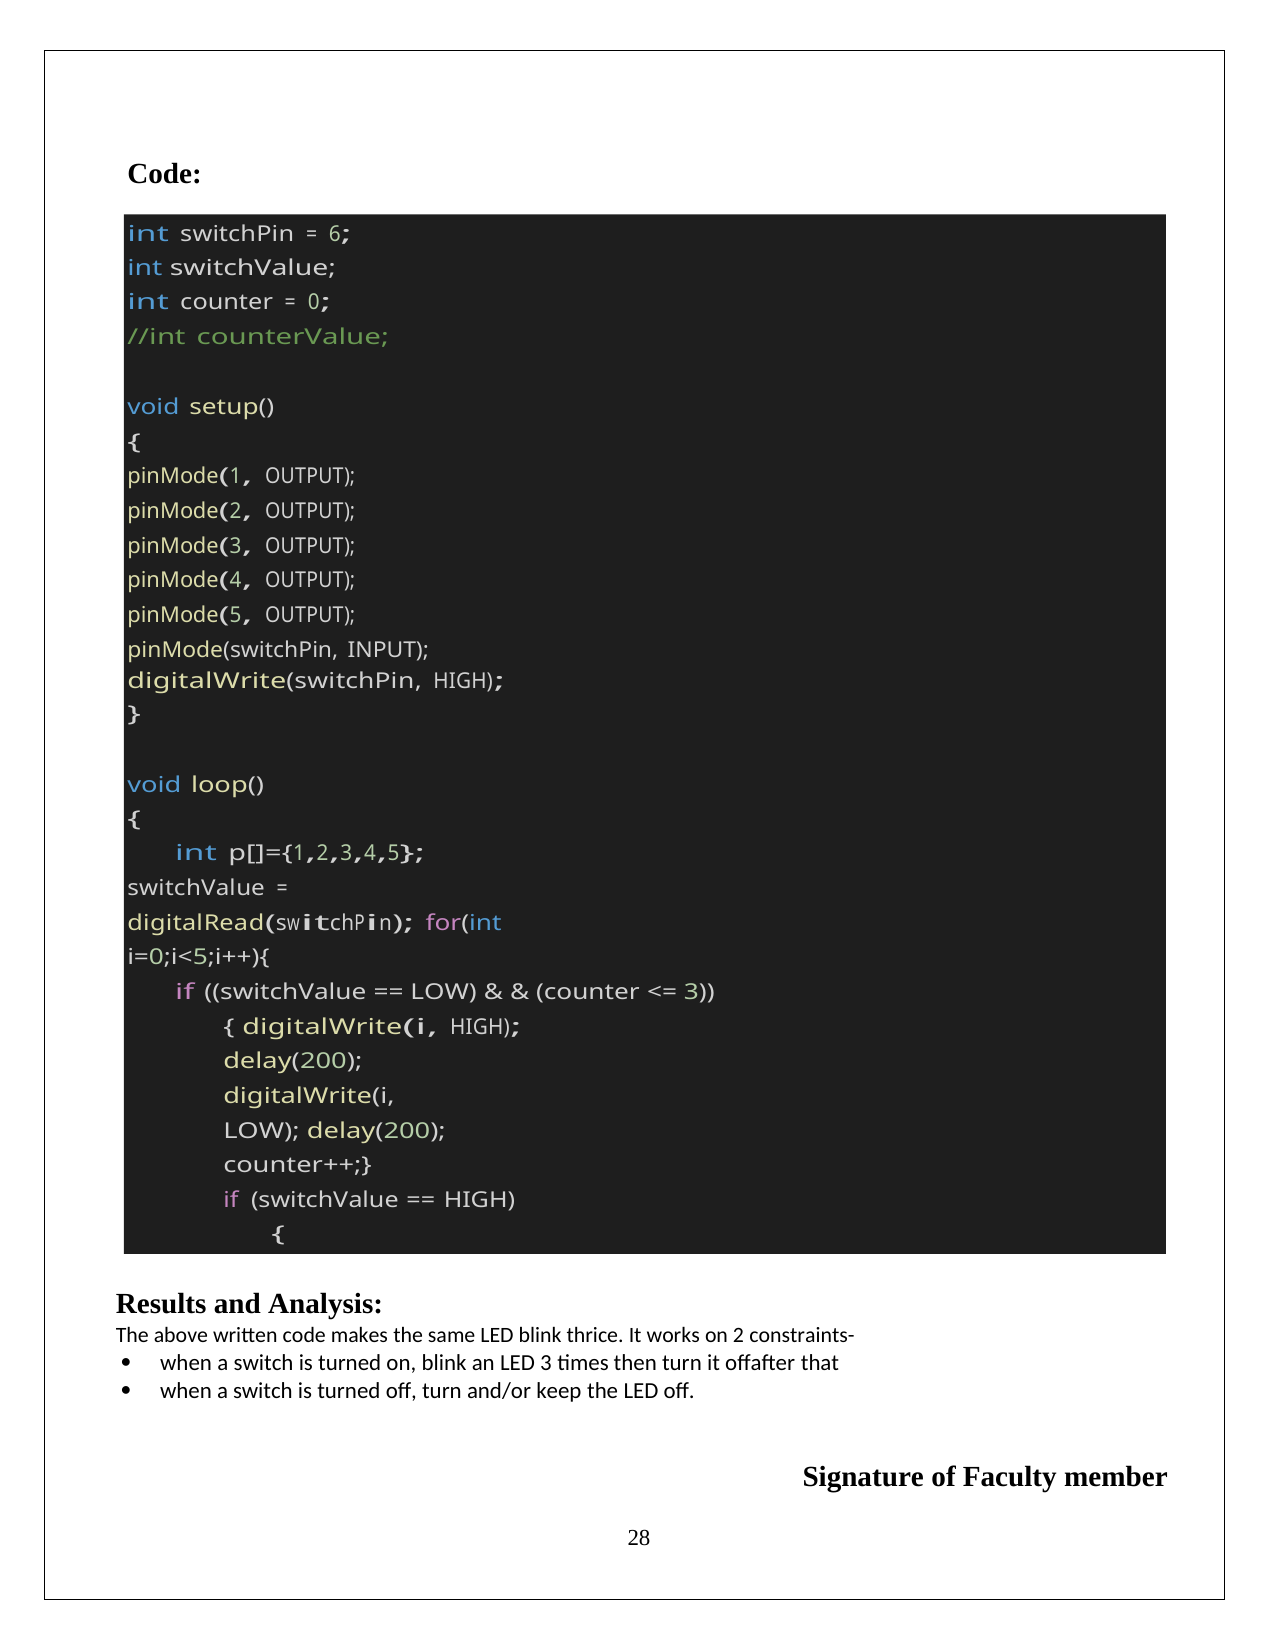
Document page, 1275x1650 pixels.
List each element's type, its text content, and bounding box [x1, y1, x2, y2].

text Results and Analysis: [116, 1286, 1208, 1320]
list when a switch is turned off, turn and/or keep the LED off. [122, 1376, 1208, 1404]
subtitle Signature of Faculty member [802, 1459, 1208, 1492]
text The above written code makes the same LED blink thrice. It works on 2 constraints- [116, 1321, 1208, 1348]
list when a switch is turned on, blink an LED 3 times then turn it offafter that [122, 1348, 1208, 1376]
subtitle Code: [127, 156, 1208, 189]
